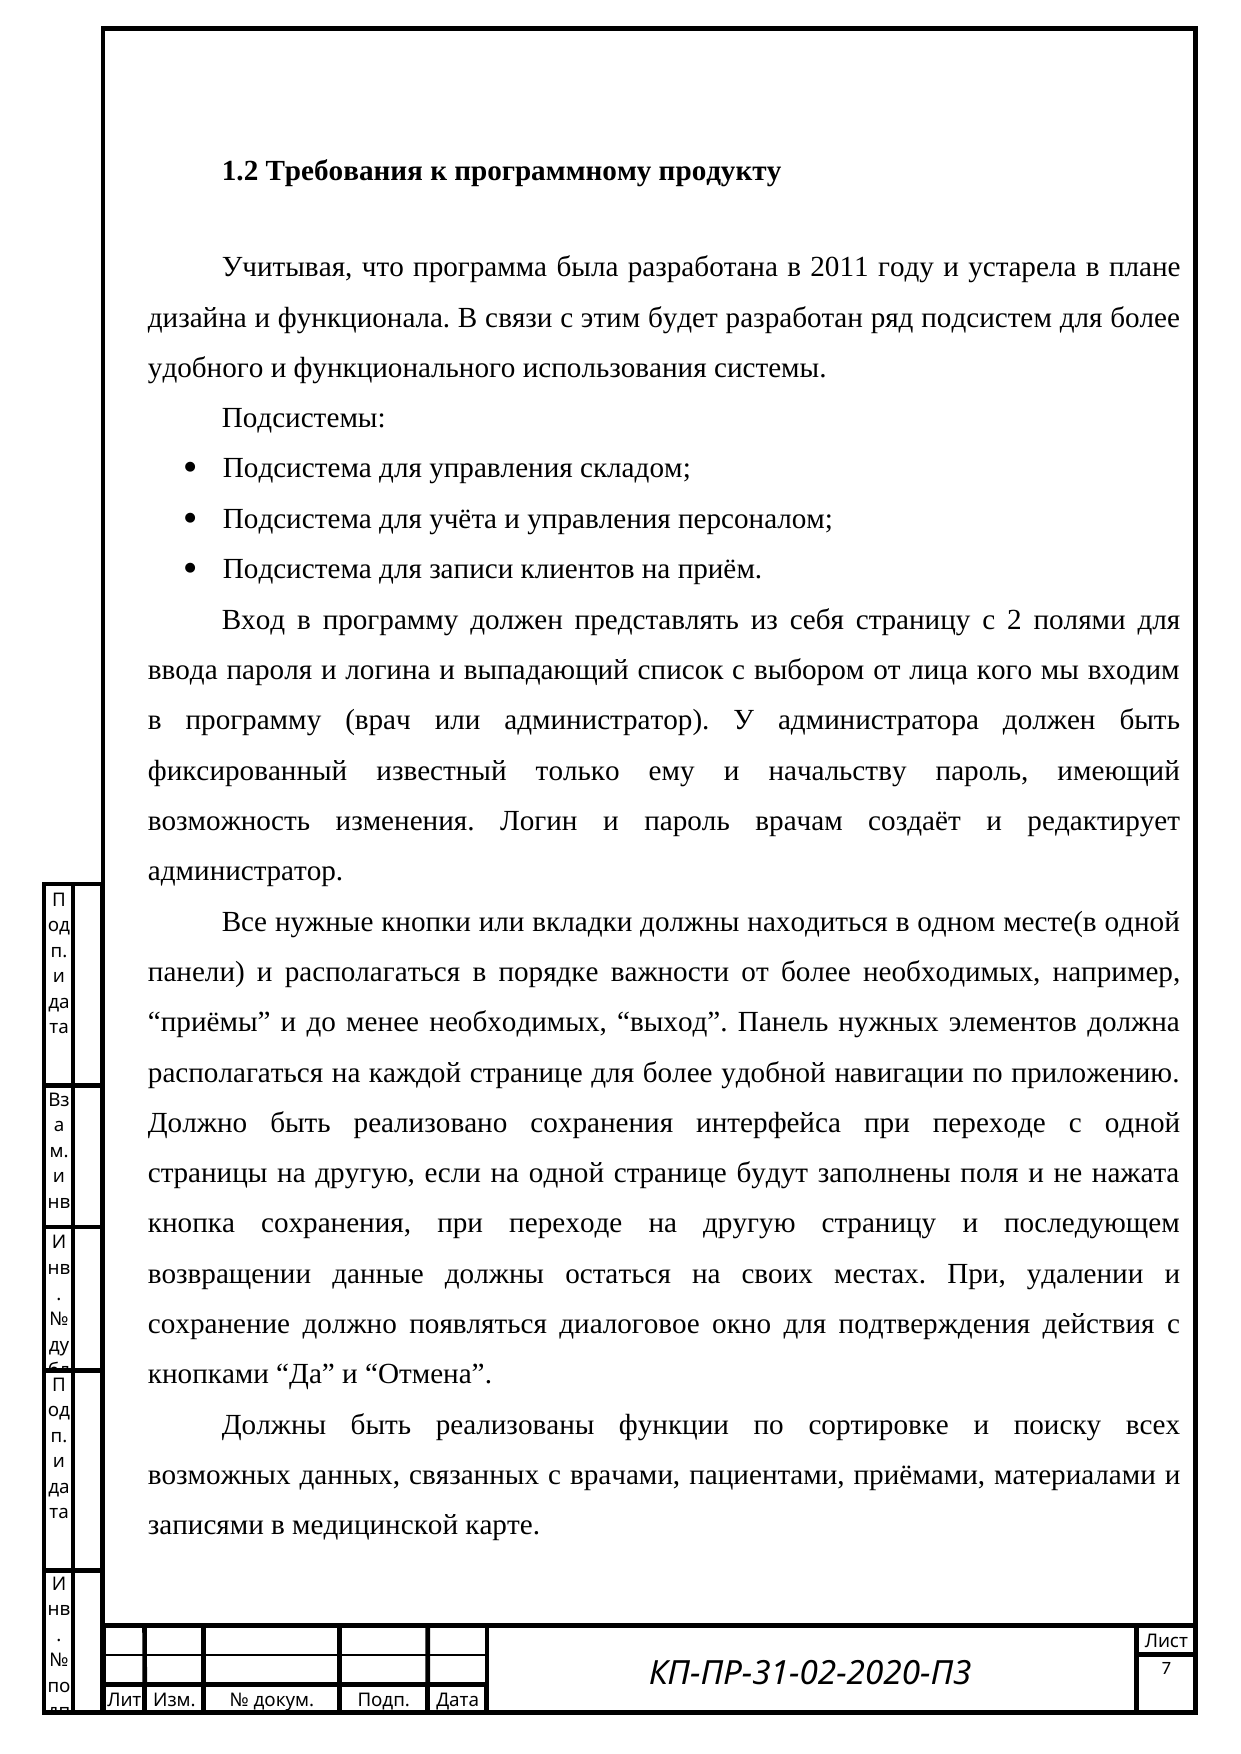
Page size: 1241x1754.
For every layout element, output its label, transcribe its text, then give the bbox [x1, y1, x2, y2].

text Подсистемы: [148, 400, 1181, 434]
text Должны быть реализованы функции по сортировке и поиску всех возможных данных, связанных с врачами, пациентами, приёмами, материалами и записями в медицинской карте. [148, 1407, 1181, 1541]
text Все нужные кнопки или вкладки должны находиться в одном месте(в одной панели) и располагаться в порядке важности от более необходимых, например, “приёмы” и до менее необходимых, “выход”. Панель нужных элементов должна располагаться на каждой странице для более удобной навигации по приложению. Должно быть реализовано сохранения интерфейса при переходе с одной страницы на другую, если на одной странице будут заполнены поля и не нажата кнопка сохранения, при переходе на другую страницу и последующем возвращении данные должны остаться на своих местах. При, удалении и сохранение должно появляться диалоговое окно для подтверждения действия с кнопками “Да” и “Отмена”. [148, 904, 1181, 1390]
subtitle Требования к программному продукту [222, 153, 1181, 187]
list Подсистема для управления складом; [185, 451, 1181, 484]
text Учитывая, что программа была разработана в 2011 году и устарела в плане дизайна и функционала. В связи с этим будет разработан ряд подсистем для более удобного и функционального использования системы. [148, 249, 1181, 383]
text Вход в программу должен представлять из себя страницу с 2 полями для ввода пароля и логина и выпадающий список с выбором от лица кого мы входим в программу (врач или администратор). У администратора должен быть фиксированный известный только ему и начальству пароль, имеющий возможность изменения. Логин и пароль врачам создаёт и редактирует администратор. [148, 602, 1181, 887]
list Подсистема для учёта и управления персоналом; [185, 501, 1181, 535]
list Подсистема для записи клиентов на приём. [185, 551, 1181, 585]
